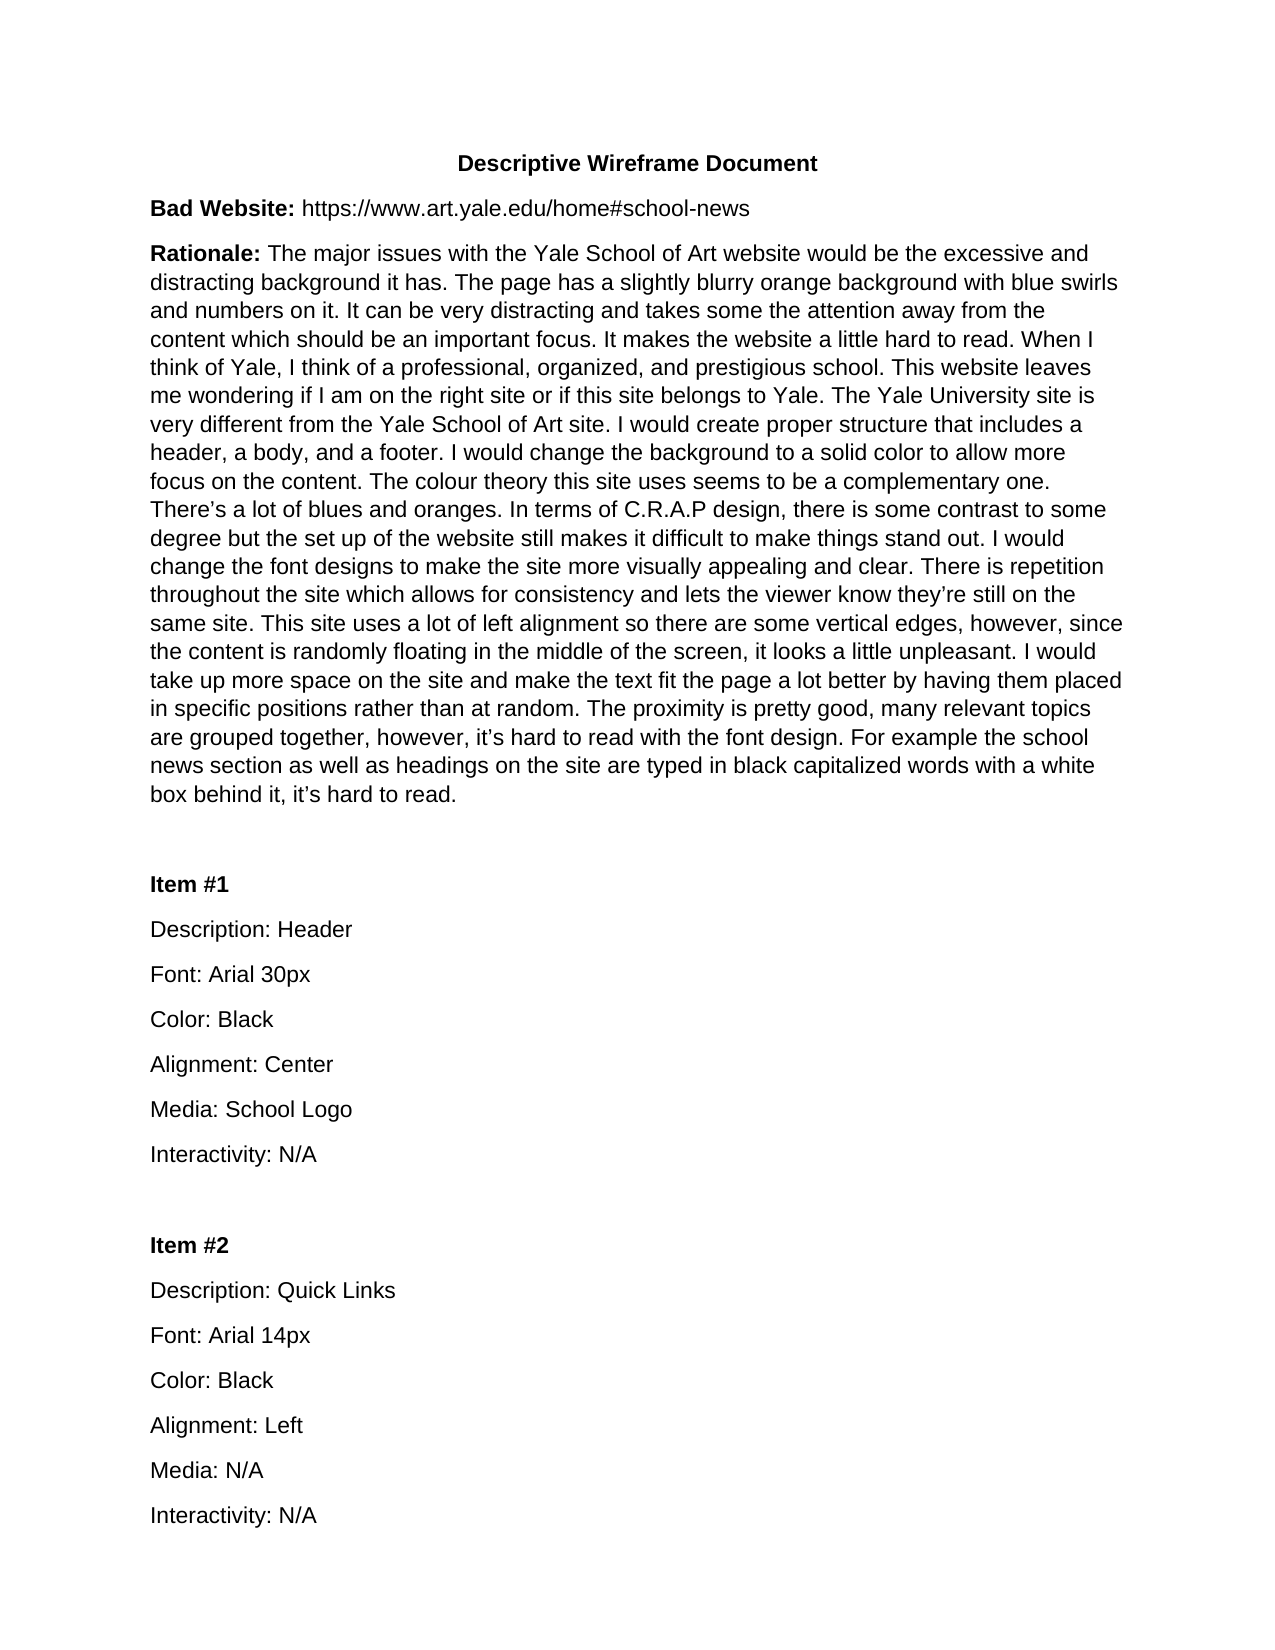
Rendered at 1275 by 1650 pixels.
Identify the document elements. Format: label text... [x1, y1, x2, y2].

text Color: Black [150, 1006, 1125, 1032]
text Item #1 [150, 871, 1125, 897]
text Alignment: Left [150, 1412, 1125, 1438]
text Bad Website: https://www.art.yale.edu/home#school-news [150, 195, 1125, 221]
text Alignment: Center [150, 1051, 1125, 1077]
text Rationale: The major issues with the Yale School of Art website would be the excessive and distracting background it has. The page has a slightly blurry orange background with blue swirls and numbers on it. It can be very distracting and takes some the attention away from the content which should be an important focus. It makes the website a little hard to read. When I think of Yale, I think of a professional, organized, and prestigious school. This website leaves me wondering if I am on the right site or if this site belongs to Yale. The Yale University site is very different from the Yale School of Art site. I would create proper structure that includes a header, a body, and a footer. I would change the background to a solid color to allow more focus on the content. The colour theory this site uses seems to be a complementary one. There’s a lot of blues and oranges. In terms of C.R.A.P design, there is some contrast to some degree but the set up of the website still makes it difficult to make things stand out. I would change the font designs to make the site more visually appealing and clear. There is repetition throughout the site which allows for consistency and lets the viewer know they’re still on the same site. This site uses a lot of left alignment so there are some vertical edges, however, since the content is randomly floating in the middle of the screen, it looks a little unpleasant. I would take up more space on the site and make the text fit the page a lot better by having them placed in specific positions rather than at random. The proximity is pretty good, many relevant topics are grouped together, however, it’s hard to read with the font design. For example the school news section as well as headings on the site are typed in black capitalized words with a white box behind it, it’s hard to read. [150, 240, 1125, 807]
text Interactivity: N/A [150, 1141, 1125, 1168]
text Item #2 [150, 1232, 1125, 1258]
text Font: Arial 14px [150, 1322, 1125, 1348]
text Font: Arial 30px [150, 961, 1125, 987]
text Description: Header [150, 916, 1125, 942]
text Description: Quick Links [150, 1277, 1125, 1303]
text Media: School Logo [150, 1096, 1125, 1123]
text Descriptive Wireframe Document [150, 150, 1125, 176]
text Interactivity: N/A [150, 1502, 1125, 1528]
text Media: N/A [150, 1457, 1125, 1483]
text Color: Black [150, 1367, 1125, 1393]
